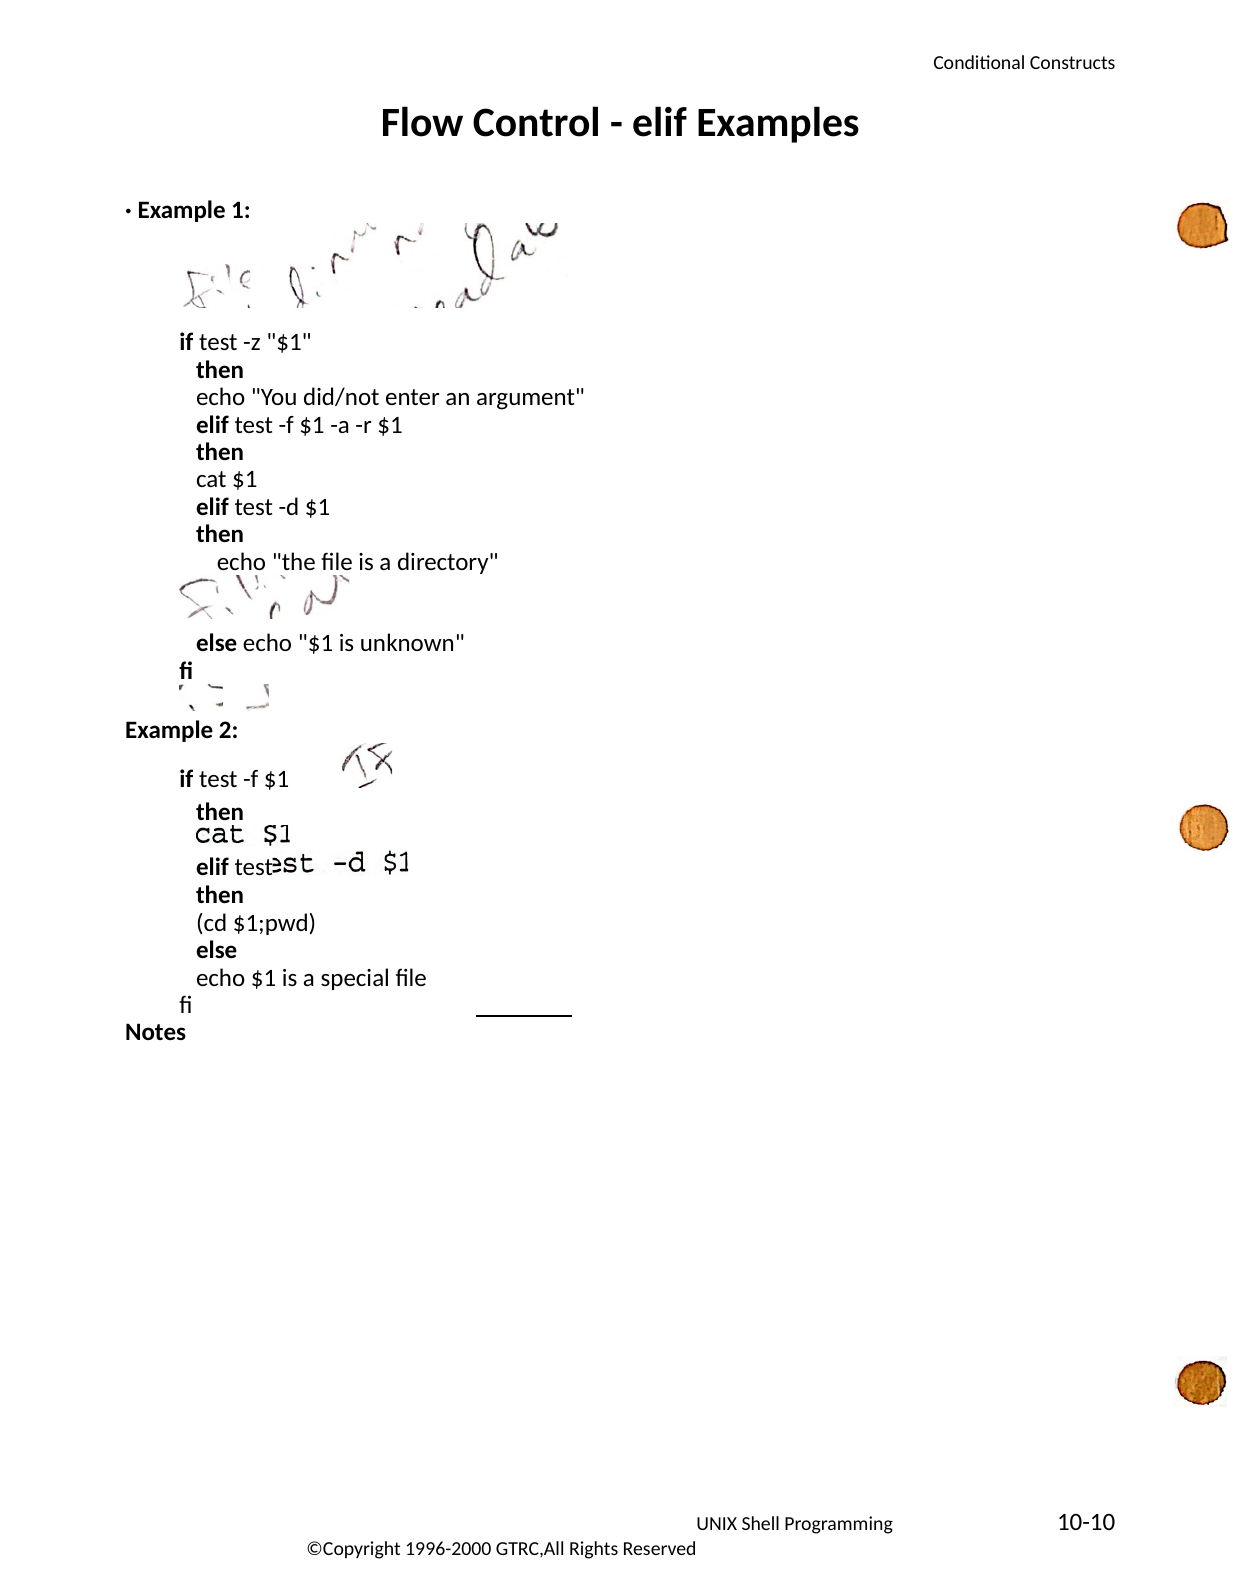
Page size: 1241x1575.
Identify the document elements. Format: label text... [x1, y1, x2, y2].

text if test -z "$1" [125, 335, 1115, 362]
text else [125, 943, 1115, 970]
text cat $1 [125, 472, 1115, 499]
text then [125, 527, 1115, 554]
text echo "the file is a directory" [125, 554, 1115, 581]
text Example 2: [125, 722, 1115, 750]
text then [125, 362, 1115, 389]
text elif test -d $1 [125, 499, 1115, 527]
text if test -f $1 [125, 750, 1115, 804]
text · Example 1: [125, 202, 1115, 230]
text Flow Control - elif Examples [125, 100, 1115, 146]
text (cd $1;pwd) [125, 916, 1115, 943]
text then [125, 804, 1115, 832]
text elif test [125, 856, 1115, 888]
text echo "You did/not enter an argument" [125, 389, 1115, 417]
text fi [125, 663, 1115, 691]
text fi [125, 998, 1115, 1025]
text then [125, 444, 1115, 472]
text elif test -f $1 -a -r $1 [125, 417, 1115, 444]
text else echo "$1 is unknown" [125, 636, 1115, 663]
text then [125, 888, 1115, 916]
text echo $1 is a special file [125, 970, 1115, 998]
text Notes [125, 1025, 1115, 1052]
